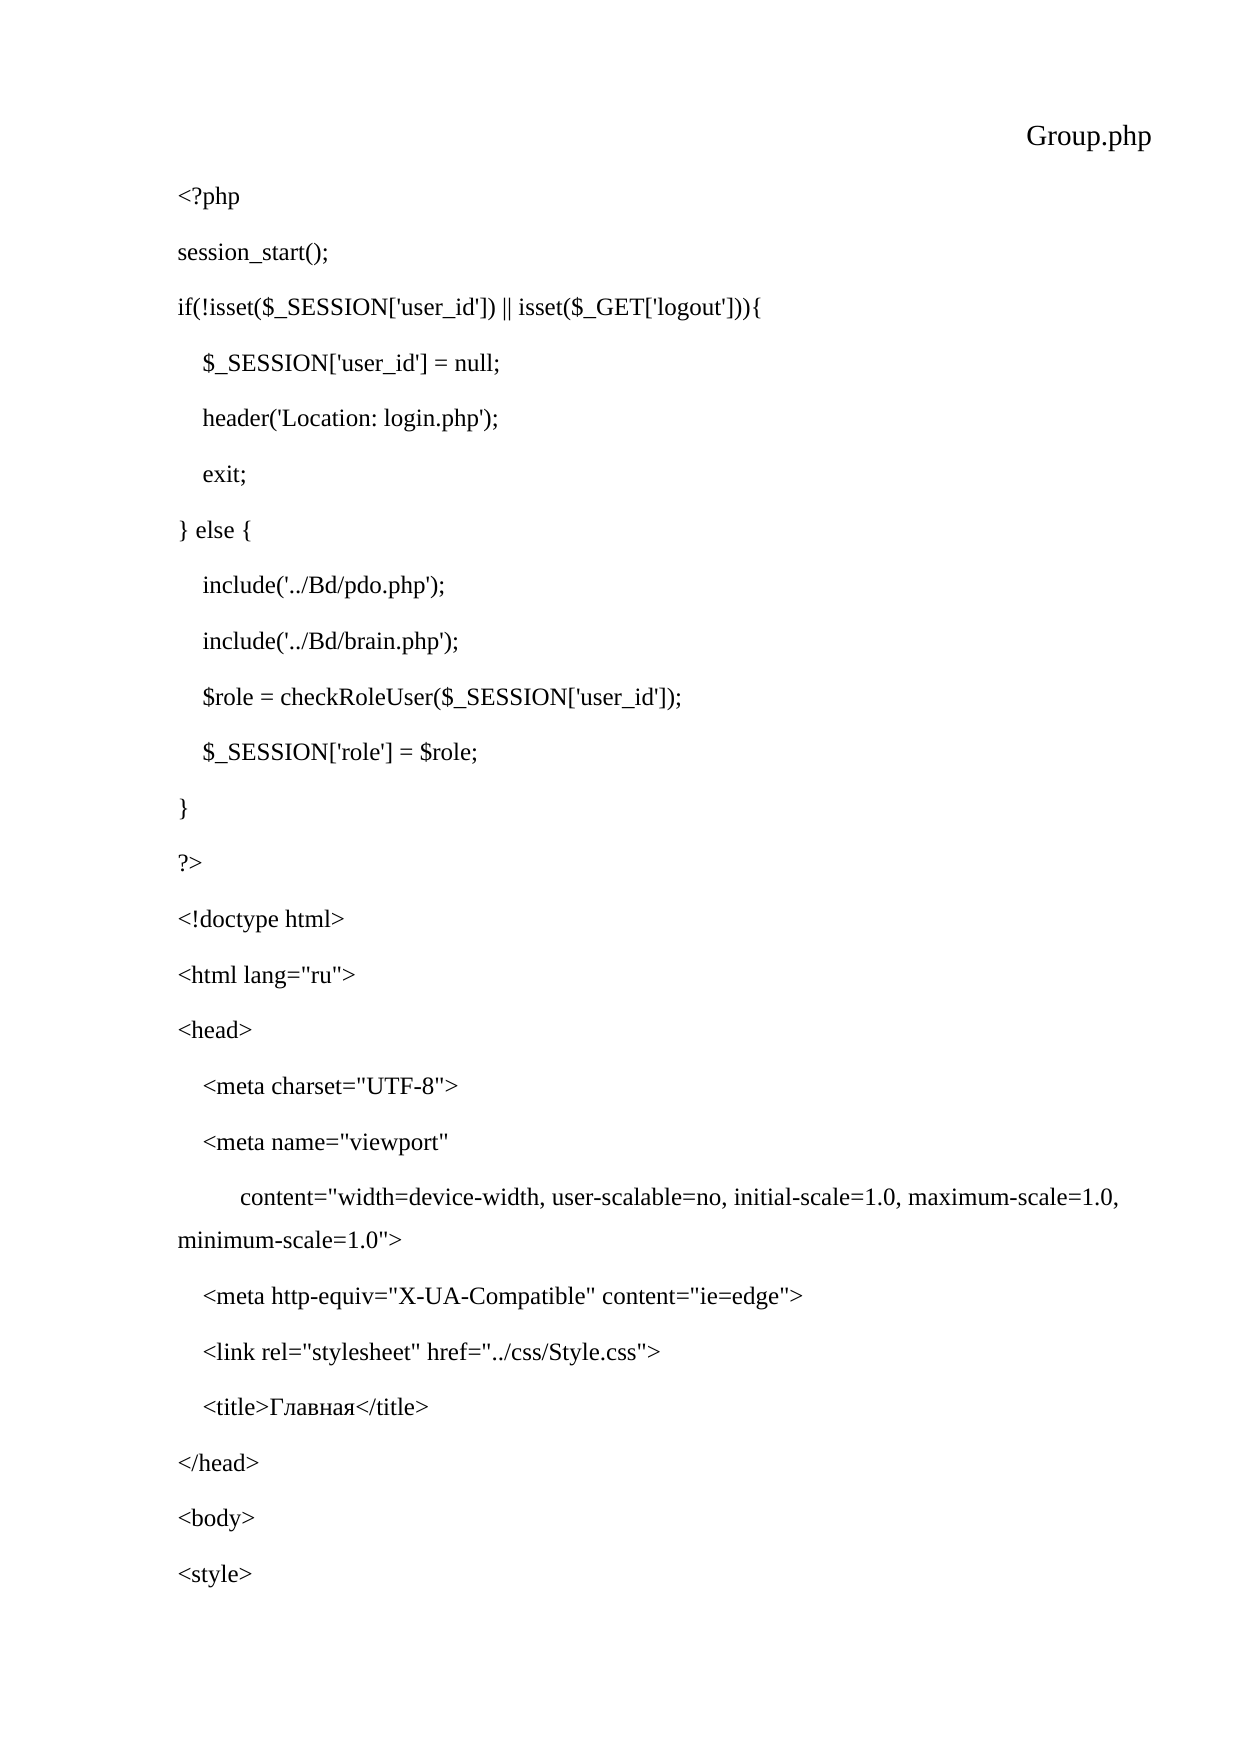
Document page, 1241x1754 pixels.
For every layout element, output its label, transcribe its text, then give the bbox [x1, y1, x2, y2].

text } else { [177, 515, 1152, 543]
text <title>Главная</title> [177, 1392, 1152, 1421]
text $role = checkRoleUser($_SESSION['user_id']); [177, 682, 1152, 710]
text <style> [177, 1559, 1152, 1588]
text </head> [177, 1448, 1152, 1477]
text <meta charset="UTF-8"> [177, 1071, 1152, 1100]
text session_start(); [177, 237, 1152, 265]
text if(!isset($_SESSION['user_id']) || isset($_GET['logout'])){ [177, 292, 1152, 321]
text <link rel="stylesheet" href="../css/Style.css"> [177, 1337, 1152, 1365]
text <!doctype html> [177, 904, 1152, 933]
text include('../Bd/brain.php'); [177, 626, 1152, 655]
text <meta http-equiv="X-UA-Compatible" content="ie=edge"> [177, 1281, 1152, 1310]
text exit; [177, 459, 1152, 488]
text include('../Bd/pdo.php'); [177, 570, 1152, 599]
text ?> [177, 848, 1152, 877]
text <body> [177, 1503, 1152, 1532]
text Group.php [177, 118, 1152, 152]
text <head> [177, 1015, 1152, 1044]
text $_SESSION['role'] = $role; [177, 737, 1152, 766]
text <meta name="viewport" [177, 1127, 1152, 1155]
text content="width=device-width, user-scalable=no, initial-scale=1.0, maximum-scale=1.0, minimum-scale=1.0"> [177, 1182, 1152, 1254]
text <?php [177, 181, 1152, 210]
text } [177, 793, 1152, 822]
text header('Location: login.php'); [177, 403, 1152, 432]
text <html lang="ru"> [177, 960, 1152, 988]
text $_SESSION['user_id'] = null; [177, 348, 1152, 377]
